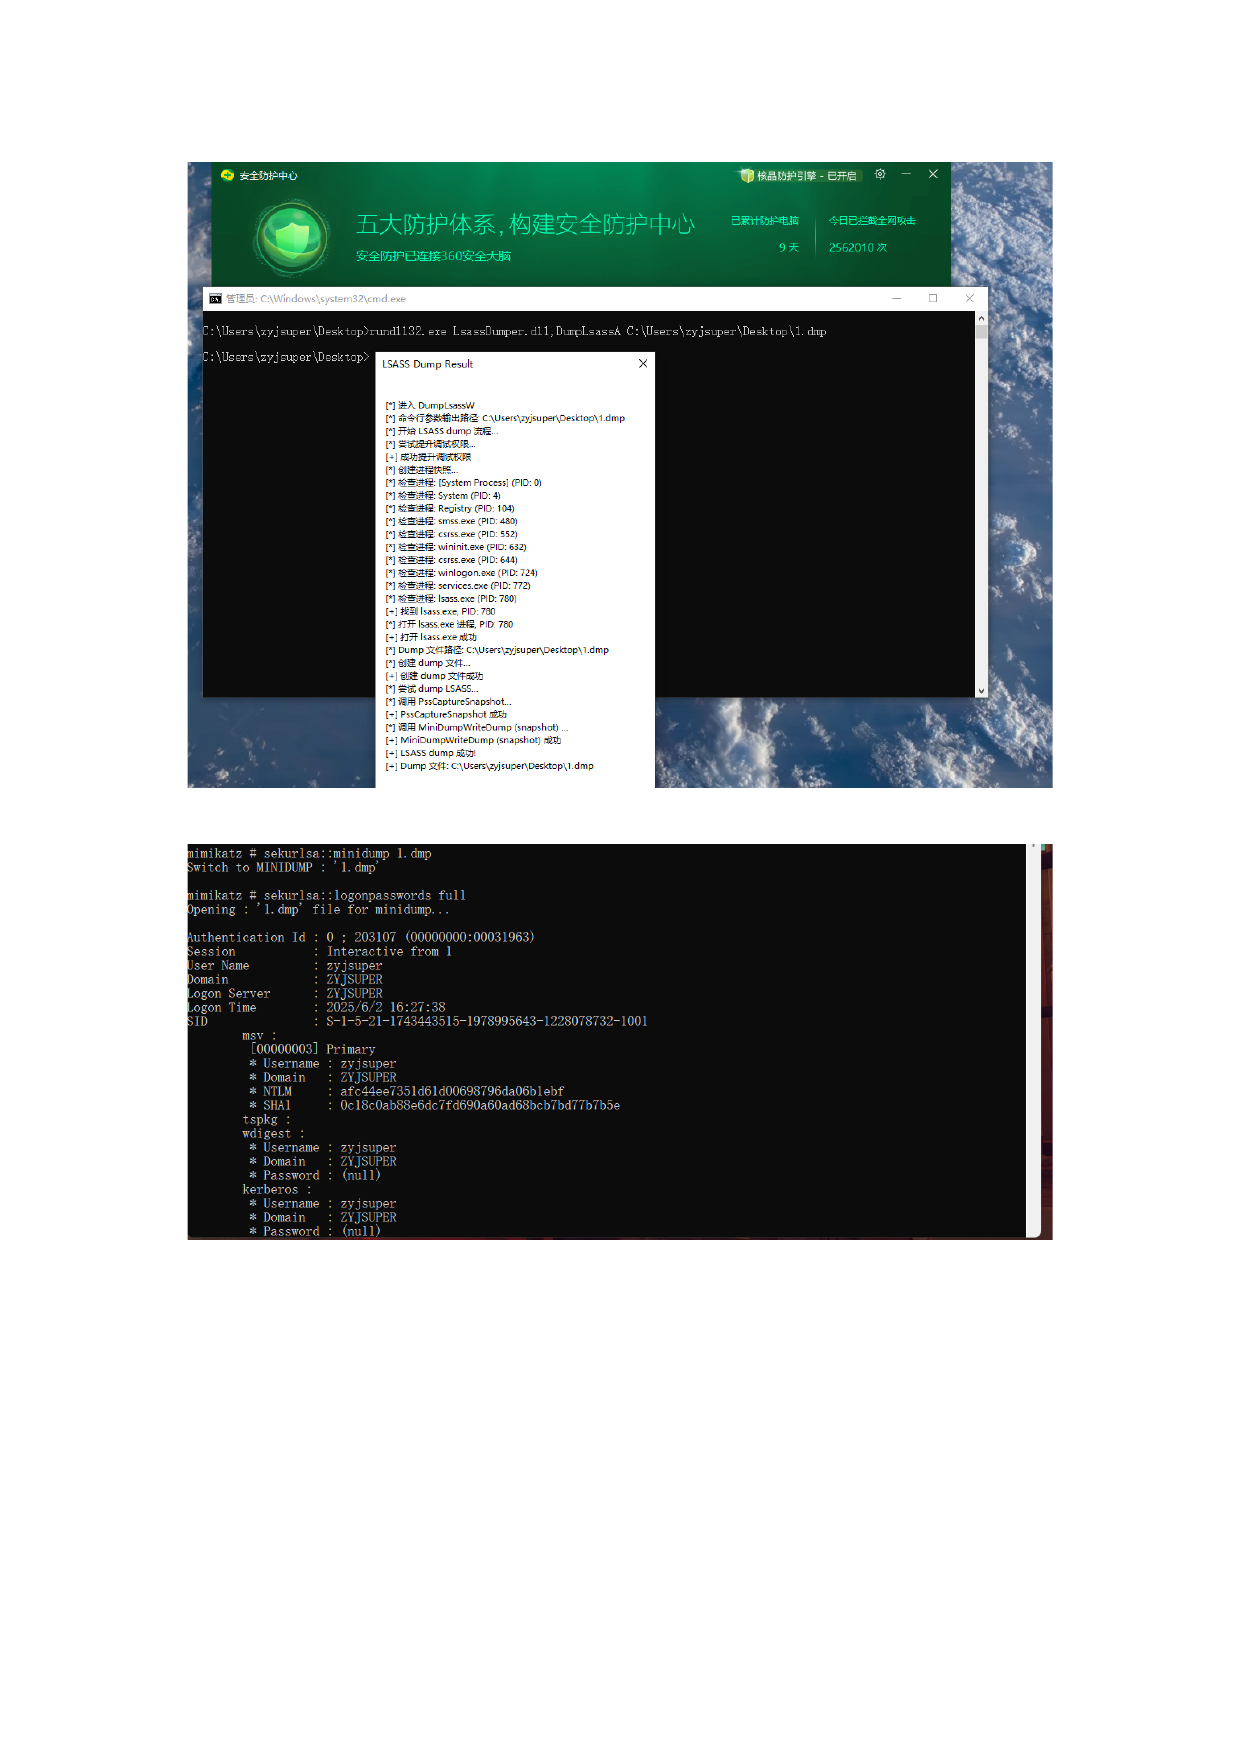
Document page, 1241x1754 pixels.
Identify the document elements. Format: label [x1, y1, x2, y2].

picture [187, 844, 1053, 1240]
picture [187, 162, 1053, 788]
